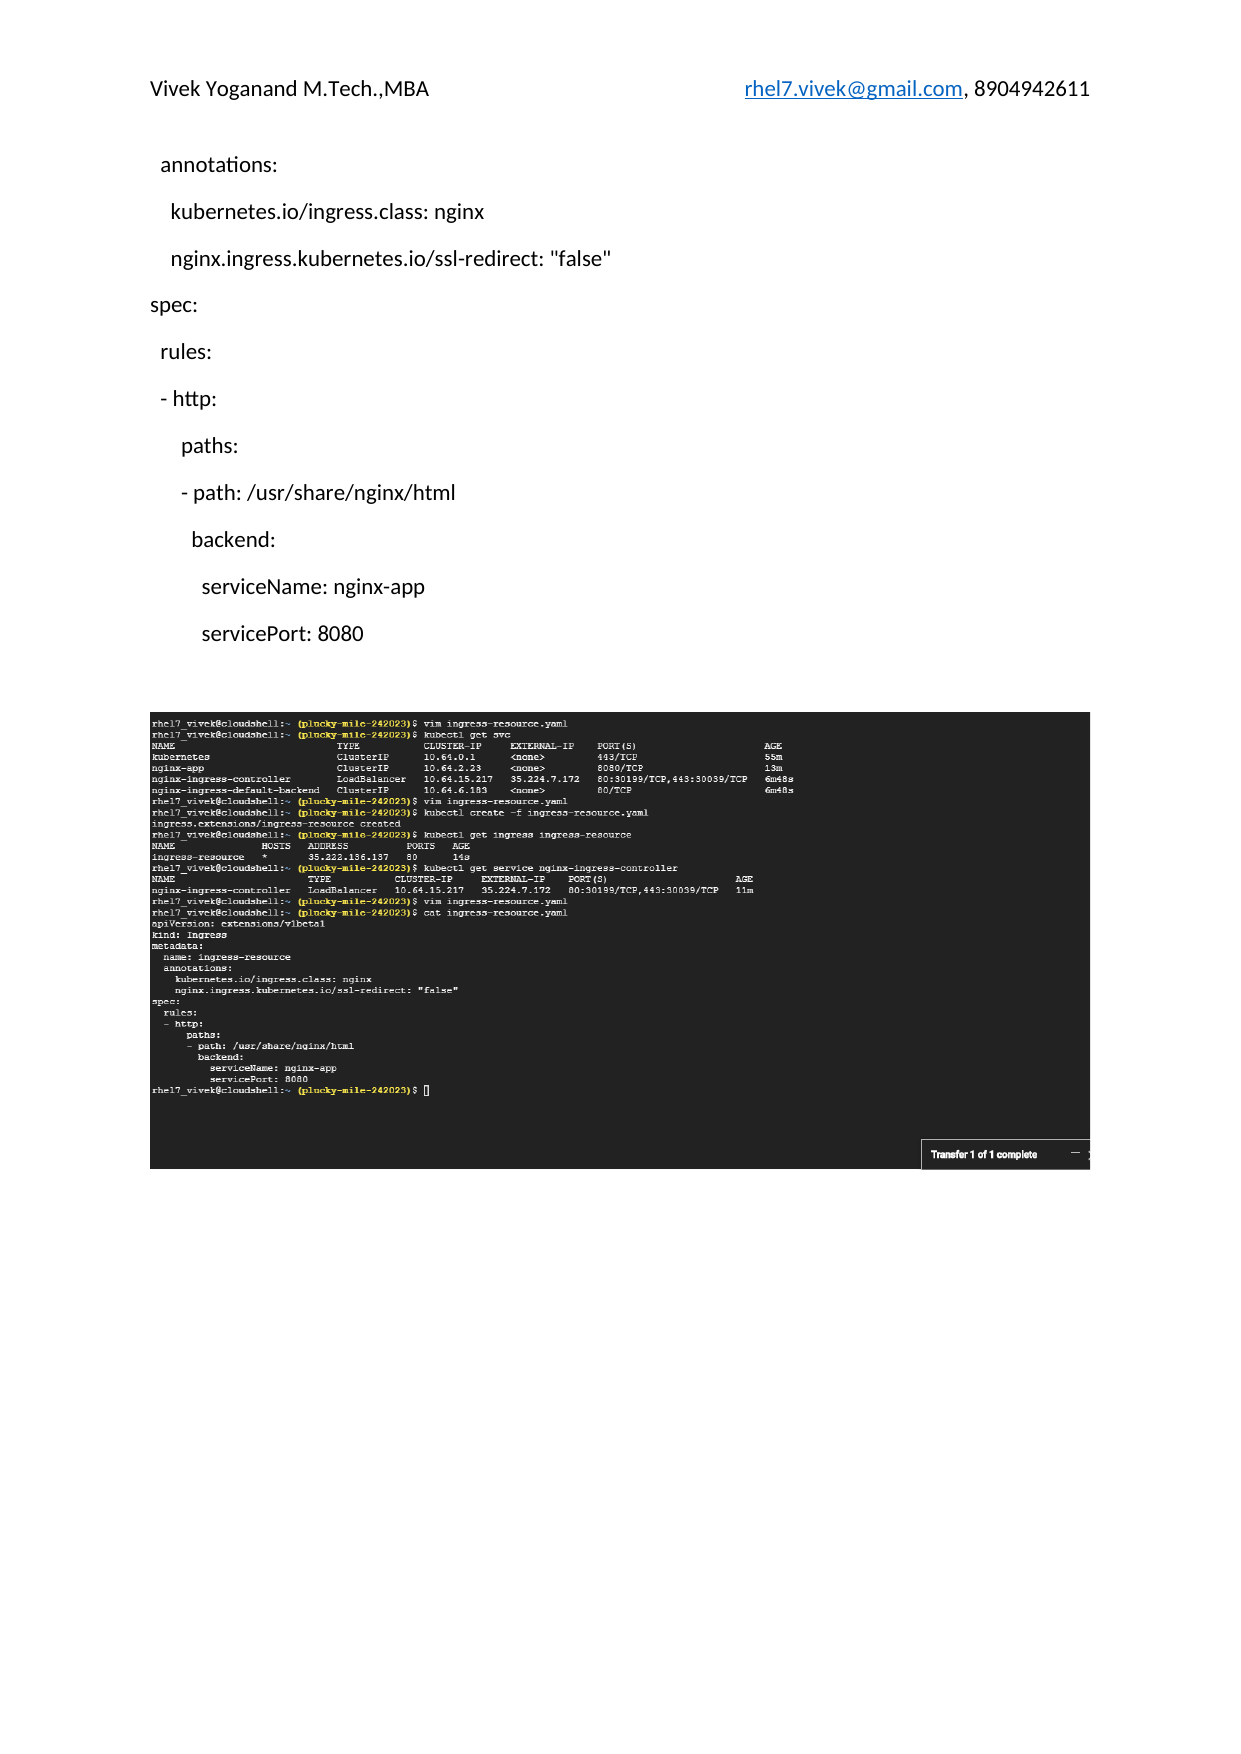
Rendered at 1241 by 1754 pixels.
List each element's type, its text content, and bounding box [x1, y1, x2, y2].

text - http: [150, 384, 1090, 412]
text spec: [150, 291, 1090, 319]
text nginx.ingress.kubernetes.io/ssl-redirect: "false" [150, 244, 1090, 272]
text serviceName: nginx-app [150, 572, 1090, 600]
text backend: [150, 525, 1090, 553]
text paths: [150, 431, 1090, 459]
text annotations: [150, 150, 1090, 178]
text rules: [150, 337, 1090, 366]
text servicePort: 8080 [150, 619, 1090, 647]
text - path: /usr/share/nginx/html [150, 478, 1090, 506]
picture [150, 712, 1091, 1170]
text kubernetes.io/ingress.class: nginx [150, 197, 1090, 225]
